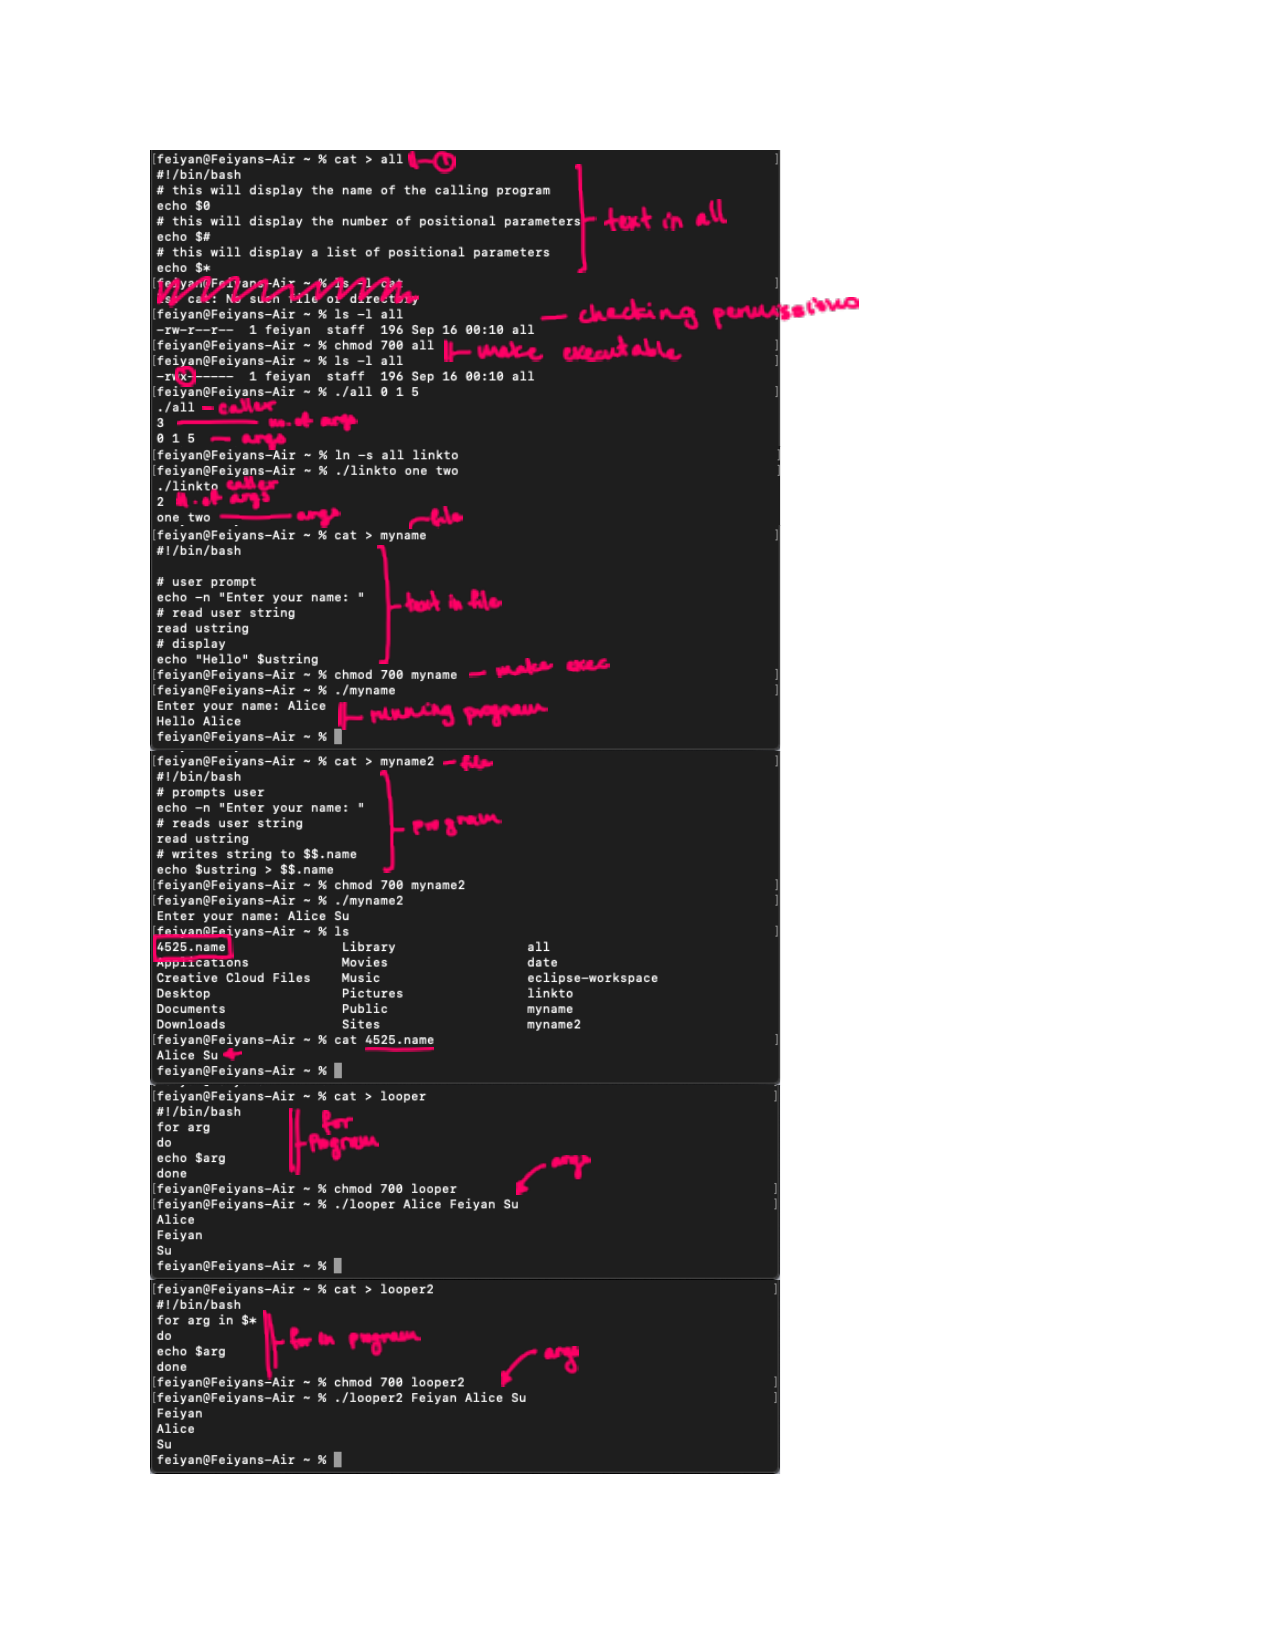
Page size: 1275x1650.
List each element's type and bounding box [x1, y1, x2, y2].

picture [150, 150, 859, 1474]
